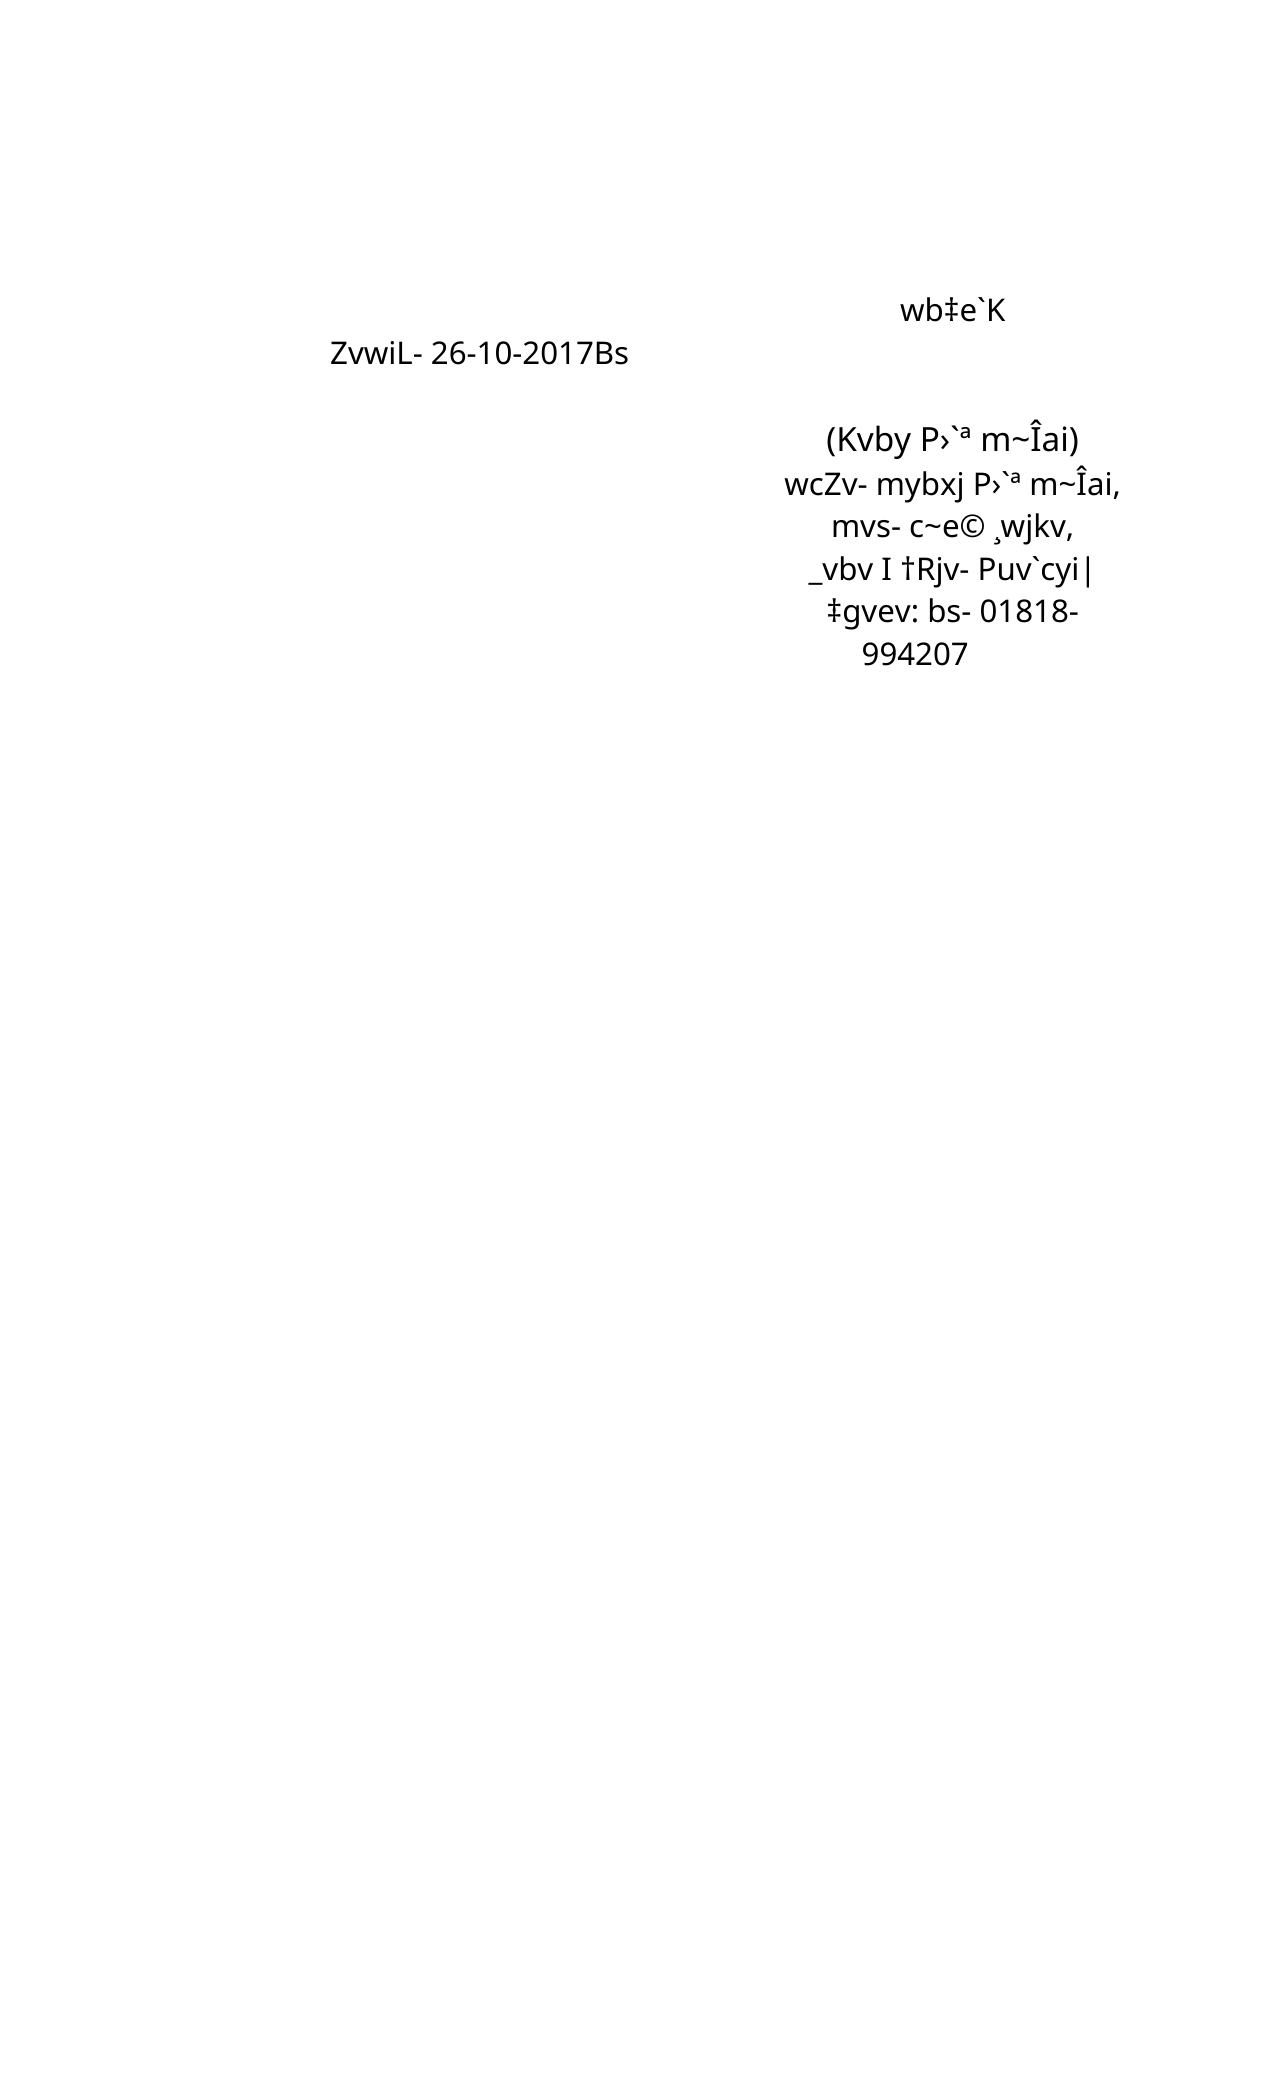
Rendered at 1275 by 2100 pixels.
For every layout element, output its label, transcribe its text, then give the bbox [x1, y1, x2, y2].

text (Kvby P›`ª m~Îai) [705, 416, 1125, 462]
text ZvwiL- 26-10-2017Bs [330, 331, 1125, 374]
text _vbv I †Rjv- Puv`cyi| [705, 547, 1125, 589]
text ‡gvev: bs- 01818-994207 [705, 589, 1125, 675]
text wb‡e`K [705, 288, 1125, 331]
text wcZv- mybxj P›`ª m~Îai, [705, 462, 1125, 504]
text mvs- c~e© ¸wjkv, [705, 504, 1125, 547]
